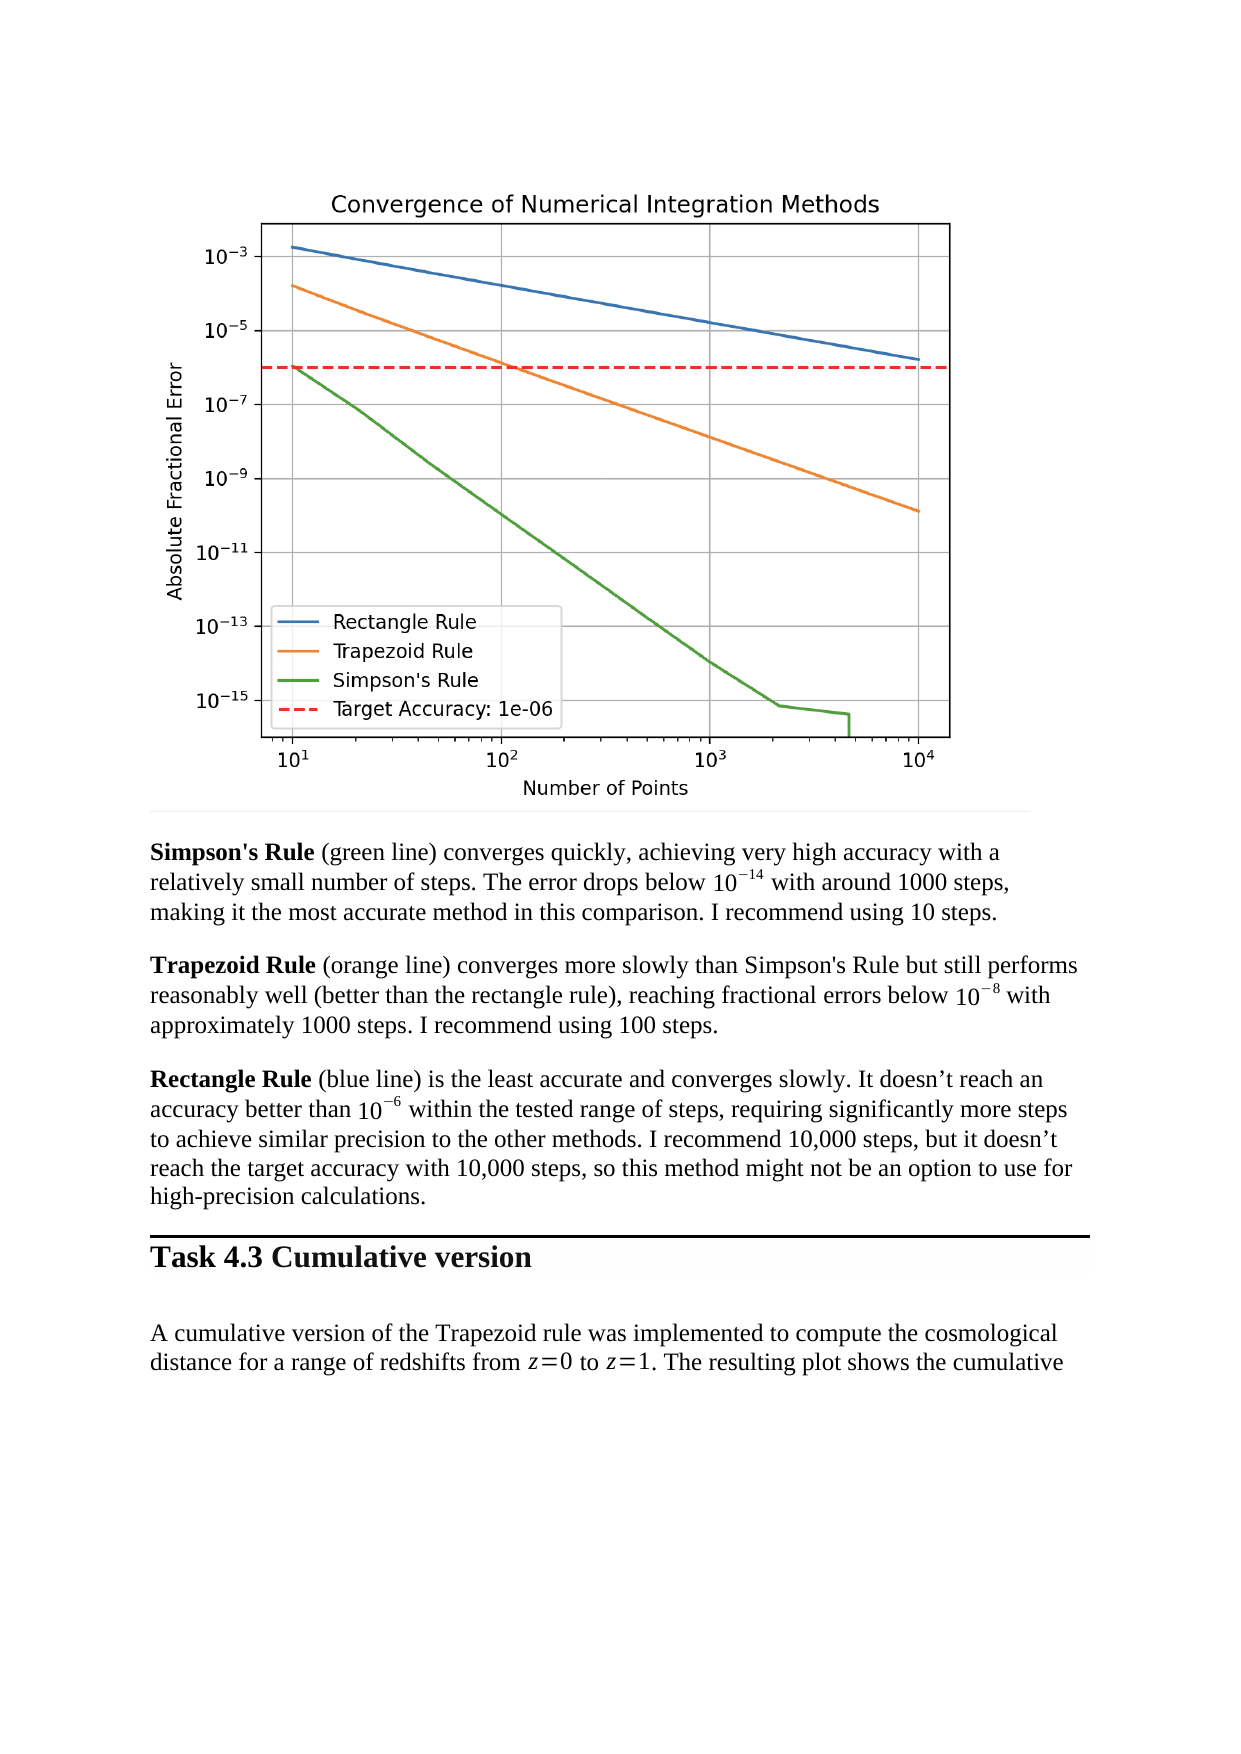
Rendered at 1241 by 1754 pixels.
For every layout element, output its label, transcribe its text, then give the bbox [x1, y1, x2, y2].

text Simpson's Rule (green line) converges quickly, achieving very high accuracy with a relatively small number of steps. The error drops below with around 1000 steps, making it the most accurate method in this comparison. I recommend using 10 steps. [150, 837, 1090, 925]
text Rectangle Rule (blue line) is the least accurate and converges slowly. It doesn’t reach an accuracy better than within the tested range of steps, requiring significantly more steps to achieve similar precision to the other methods. I recommend 10,000 steps, but it doesn’t reach the target accuracy with 10,000 steps, so this method might not be an option to use for high-precision calculations. [150, 1064, 1090, 1210]
text Trapezoid Rule (orange line) converges more slowly than Simpson's Rule but still performs reasonably well (better than the rectangle rule), reaching fractional errors below with approximately 1000 steps. I recommend using 100 steps. [150, 950, 1090, 1039]
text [150, 1318, 1090, 1376]
subtitle Task 4.3 Cumulative version [150, 1238, 1090, 1274]
picture [150, 150, 1030, 812]
